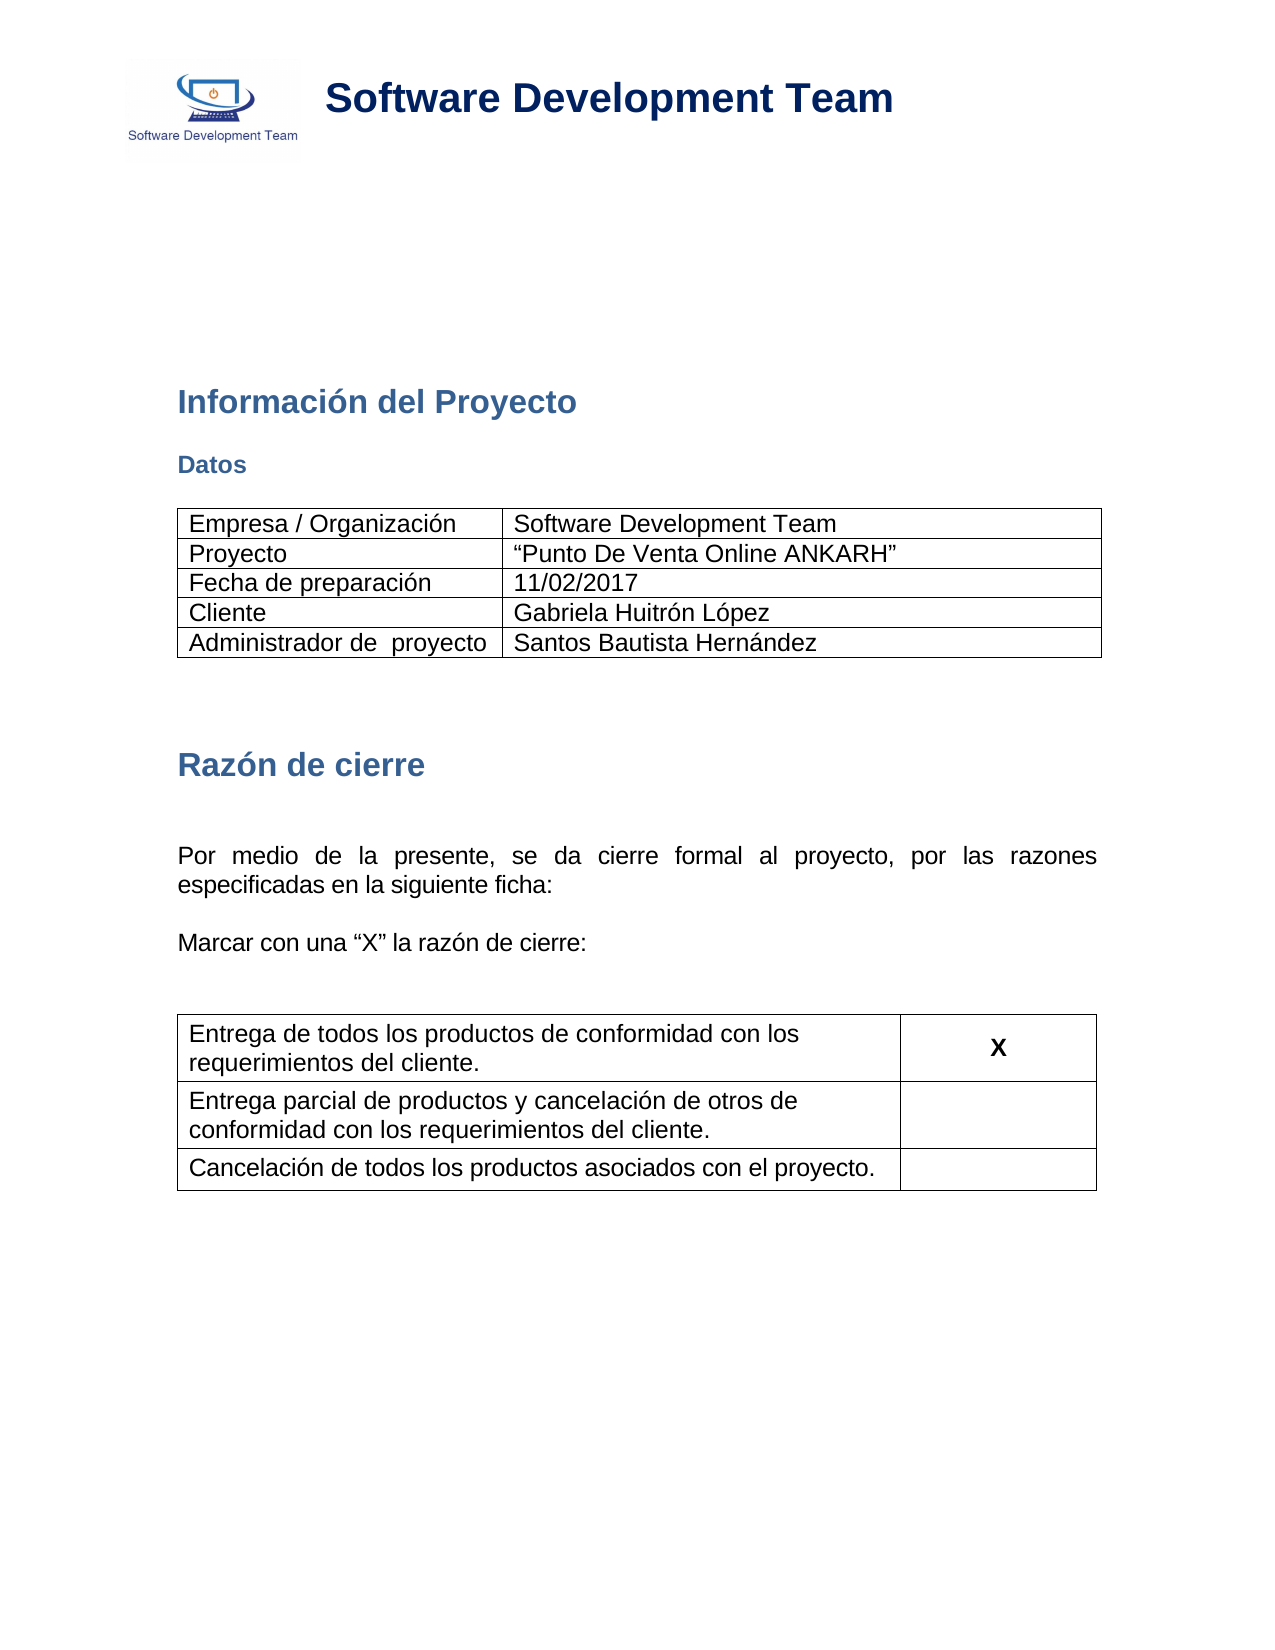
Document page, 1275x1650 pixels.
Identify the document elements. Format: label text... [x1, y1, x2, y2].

table_cell Gabriela Huitrón López [503, 598, 1101, 627]
table_header X [901, 1015, 1096, 1081]
table_cell “Punto De Venta Online ANKARH” [503, 539, 1101, 567]
text Marcar con una “X” la razón de cierre: [177, 927, 1098, 956]
table_cell Fecha de preparación [178, 569, 502, 597]
table_header Empresa / Organización [178, 509, 502, 538]
picture [125, 59, 301, 163]
table_cell Santos Bautista Hernández [503, 628, 1101, 657]
table_cell Proyecto [178, 539, 502, 567]
table_header Entrega de todos los productos de conformidad con los requerimientos del cliente. [178, 1015, 900, 1081]
table_cell [901, 1082, 1096, 1147]
text Por medio de la presente, se da cierre formal al proyecto, por las razones especificadas en la siguiente ficha: [177, 841, 1098, 899]
table_cell Cancelación de todos los productos asociados con el proyecto. [178, 1149, 900, 1190]
table_cell Administrador de proyecto [178, 628, 502, 657]
table_cell Cliente [178, 598, 502, 627]
subtitle Información del Proyecto [177, 382, 1098, 421]
subtitle Datos [177, 450, 1098, 479]
table_cell Entrega parcial de productos y cancelación de otros de conformidad con los requerimientos del cliente. [178, 1082, 900, 1147]
table_cell [901, 1149, 1096, 1190]
subtitle Razón de cierre [177, 745, 1098, 783]
table_header Software Development Team [503, 509, 1101, 538]
table_cell 11/02/2017 [503, 569, 1101, 597]
